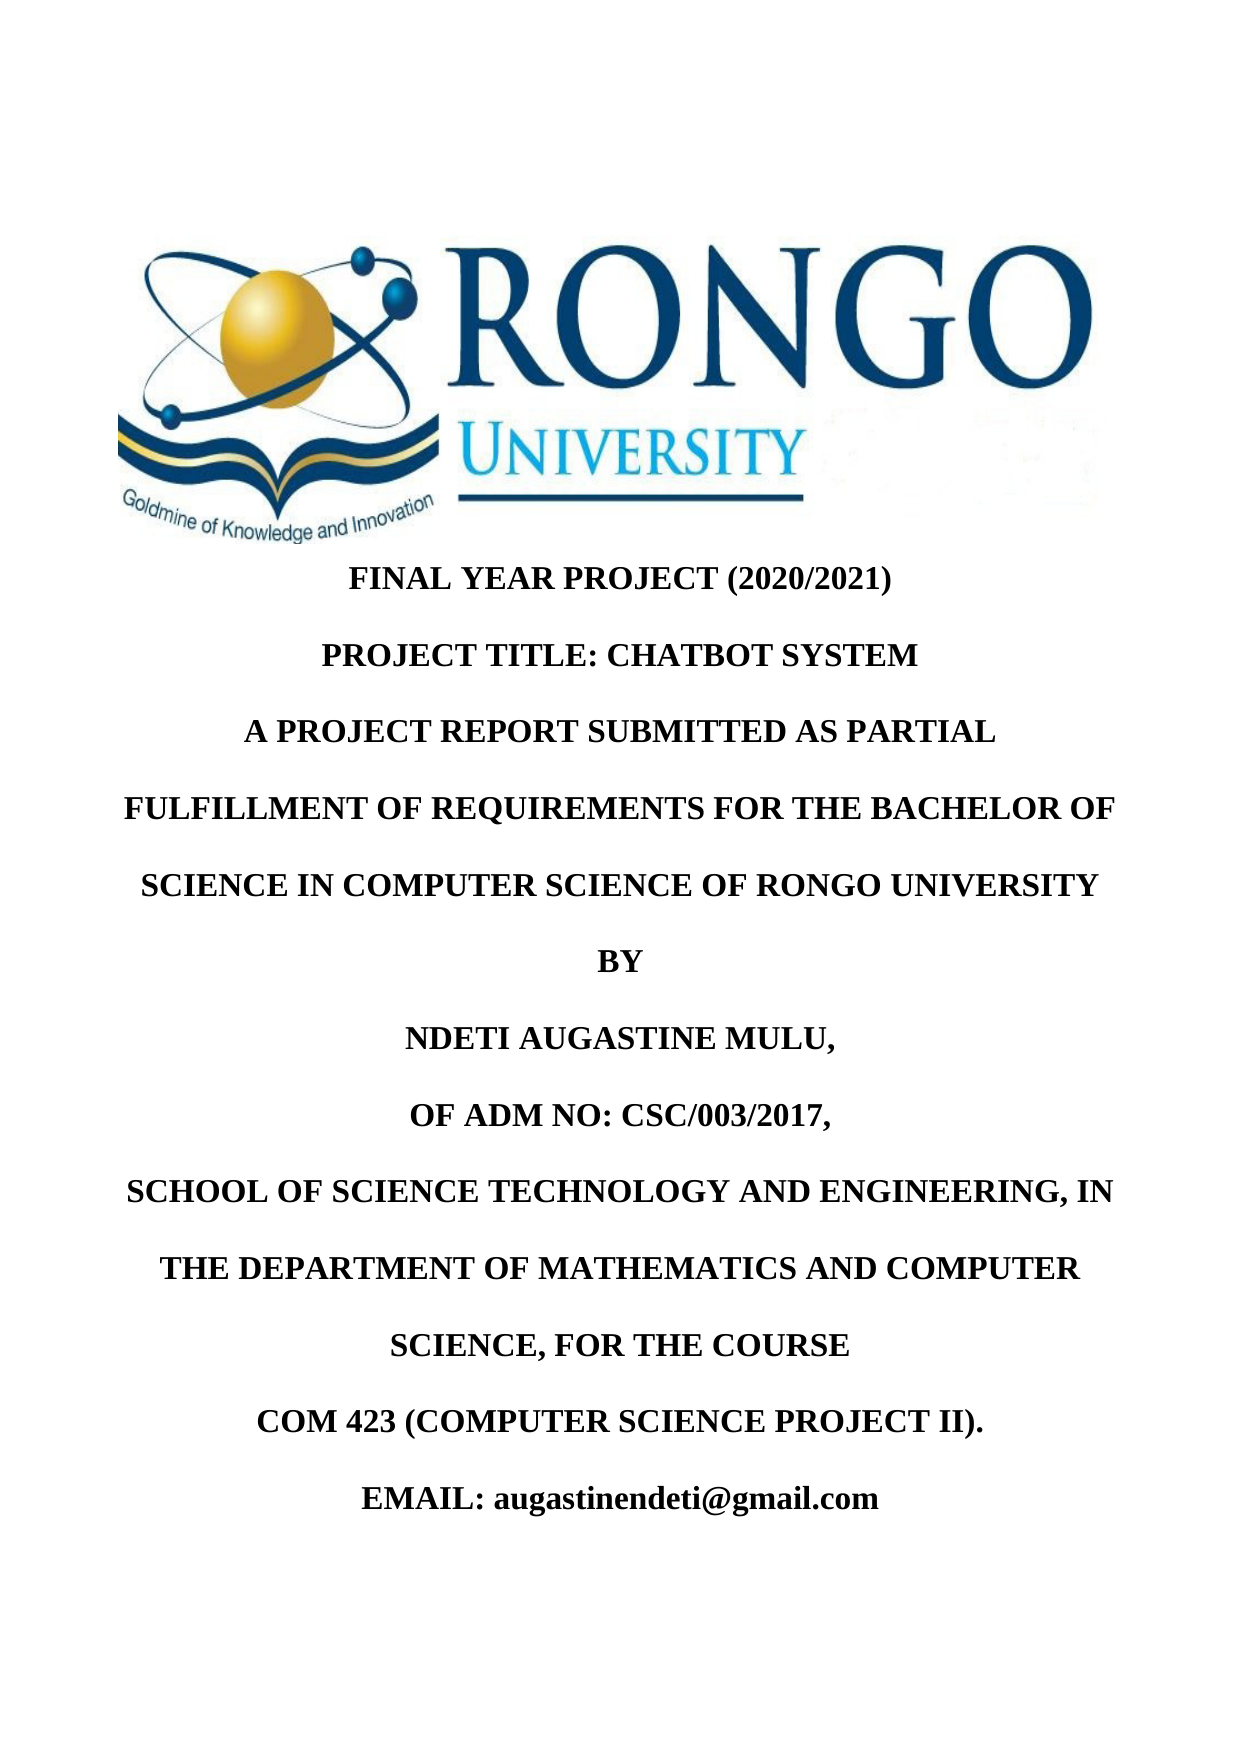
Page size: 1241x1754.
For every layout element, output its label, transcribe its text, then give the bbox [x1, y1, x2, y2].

text EMAIL: augastinendeti@gmail.com [118, 1478, 1122, 1517]
text FINAL YEAR PROJECT (2020/2021) [118, 558, 1122, 597]
text PROJECT TITLE: CHATBOT SYSTEM [118, 635, 1122, 673]
text SCHOOL OF SCIENCE TECHNOLOGY AND ENGINEERING, IN THE DEPARTMENT OF MATHEMATICS AND COMPUTER SCIENCE, FOR THE COURSE [118, 1172, 1122, 1363]
text NDETI AUGASTINE MULU, [118, 1018, 1122, 1057]
text OF ADM NO: CSC/003/2017, [118, 1095, 1122, 1133]
text A PROJECT REPORT SUBMITTED AS PARTIAL FULFILLMENT OF REQUIREMENTS FOR THE BACHELOR OF SCIENCE IN COMPUTER SCIENCE OF RONGO UNIVERSITY BY [118, 712, 1122, 980]
text COM 423 (COMPUTER SCIENCE PROJECT II). [118, 1402, 1122, 1440]
